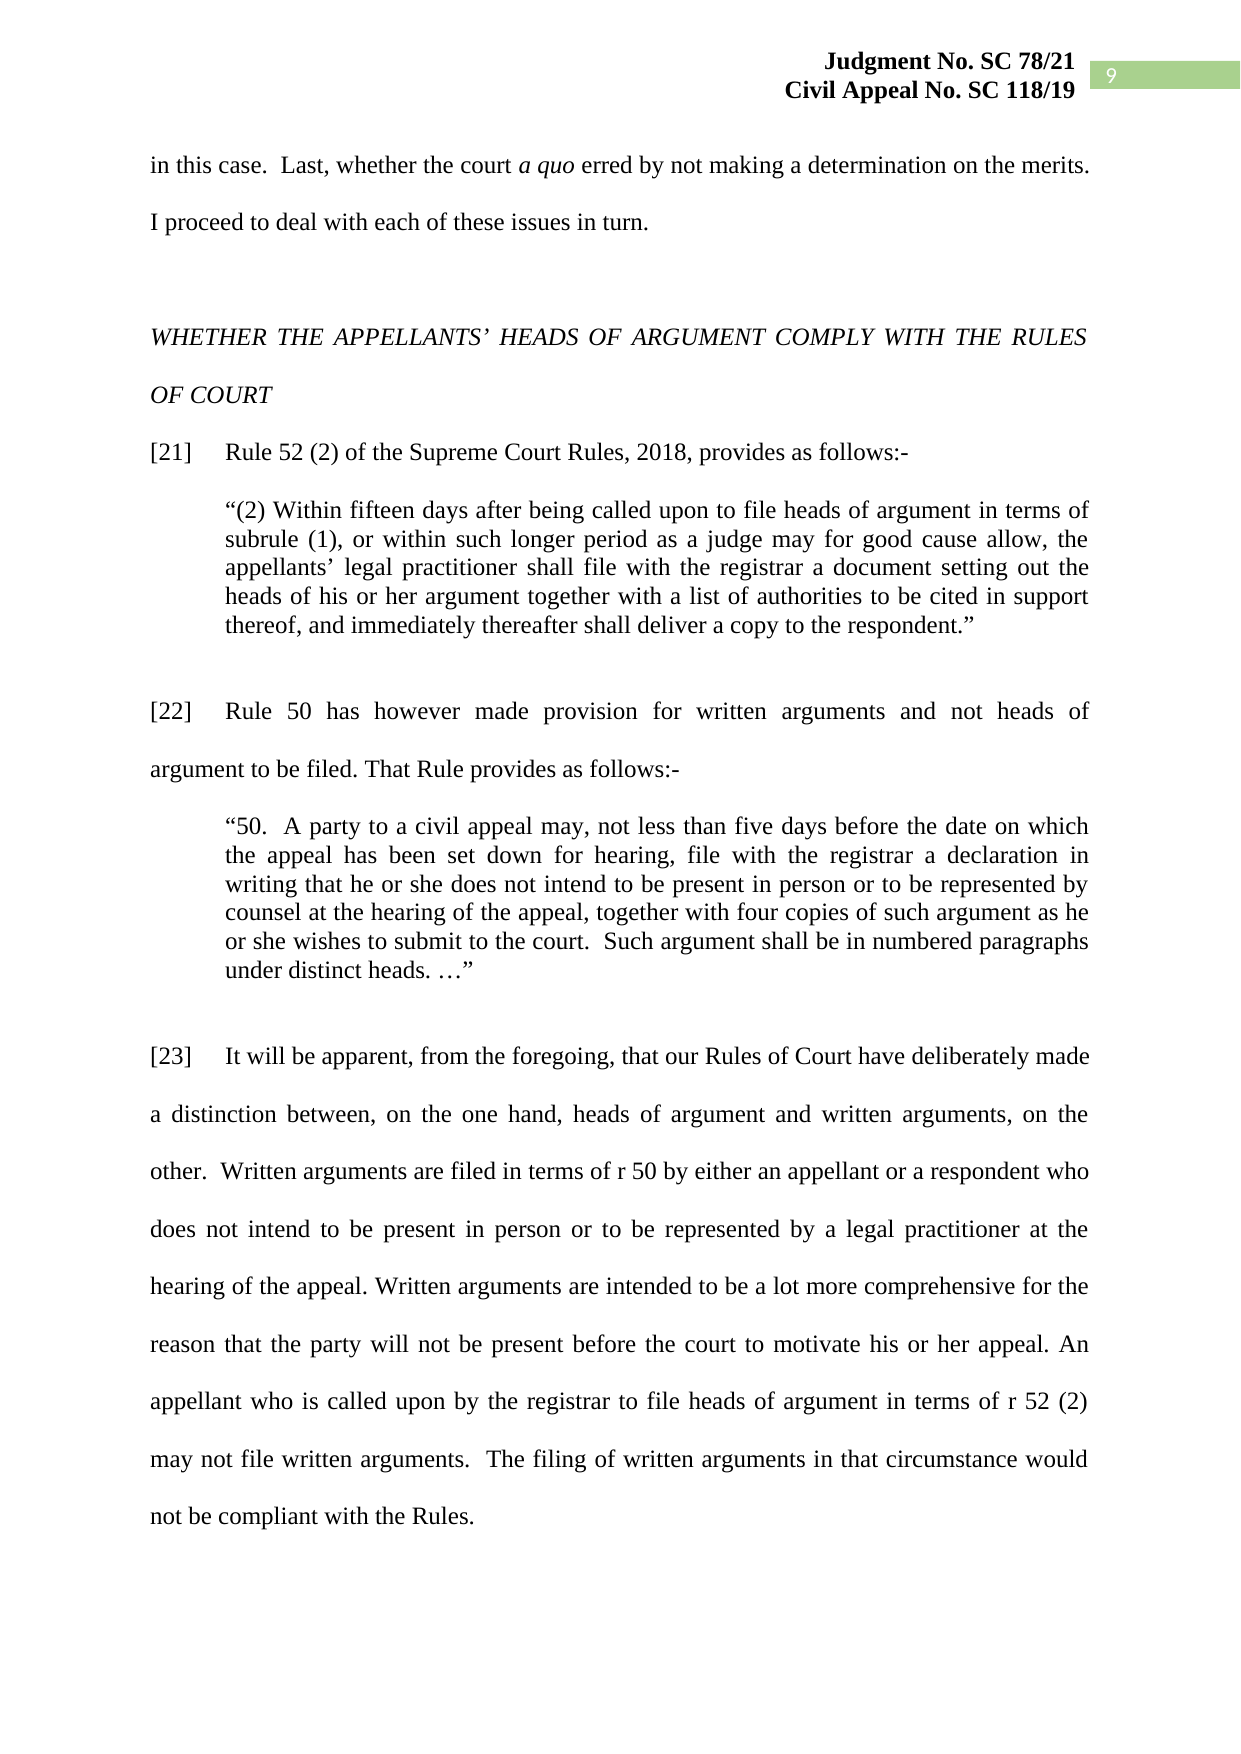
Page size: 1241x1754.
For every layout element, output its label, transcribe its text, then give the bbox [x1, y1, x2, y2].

text [22] Rule 50 has however made provision for written arguments and not heads of argument to be filed. That Rule provides as follows:- [150, 696, 1090, 782]
text [21] Rule 52 (2) of the Supreme Court Rules, 2018, provides as follows:- [150, 437, 1090, 466]
text “(2) Within fifteen days after being called upon to file heads of argument in terms of subrule (1), or within such longer period as a judge may for good cause allow, the appellants’ legal practitioner shall file with the registrar a document setting out the heads of his or her argument together with a list of authorities to be cited in support thereof, and immediately thereafter shall deliver a copy to the respondent.” [225, 495, 1090, 639]
text WHETHER THE APPELLANTS’ HEADS OF ARGUMENT COMPLY WITH THE RULES OF COURT [150, 322, 1090, 409]
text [150, 150, 1090, 236]
text “50. A party to a civil appeal may, not less than five days before the date on which the appeal has been set down for hearing, file with the registrar a declaration in writing that he or she does not intend to be present in person or to be represented by counsel at the hearing of the appeal, together with four copies of such argument as he or she wishes to submit to the court. Such argument shall be in numbered paragraphs under distinct heads. …” [225, 811, 1090, 984]
text [23] It will be apparent, from the foregoing, that our Rules of Court have deliberately made a distinction between, on the one hand, heads of argument and written arguments, on the other. Written arguments are filed in terms of r 50 by either an appellant or a respondent who does not intend to be present in person or to be represented by a legal practitioner at the hearing of the appeal. Written arguments are intended to be a lot more comprehensive for the reason that the party will not be present before the court to motivate his or her appeal. An appellant who is called upon by the registrar to file heads of argument in terms of r 52 (2) may not file written arguments. The filing of written arguments in that circumstance would not be compliant with the Rules. [150, 1041, 1090, 1530]
